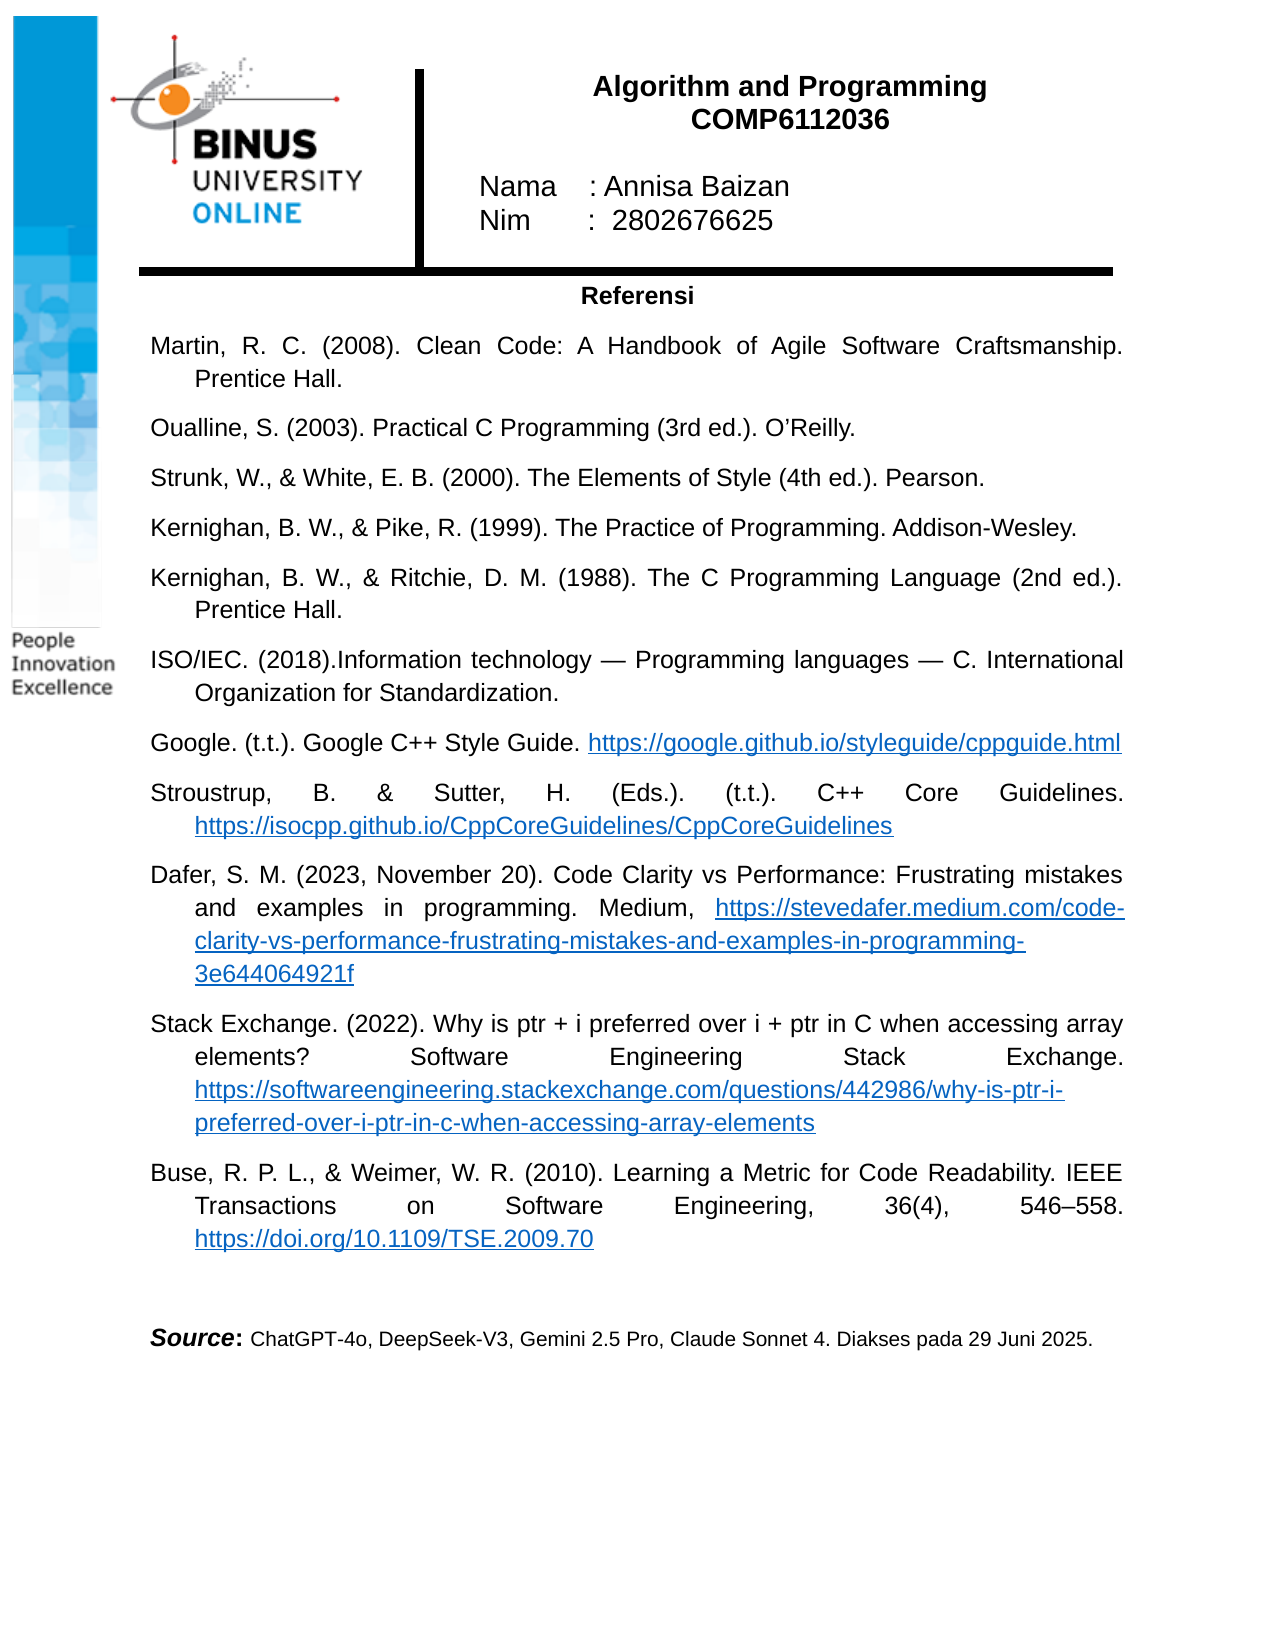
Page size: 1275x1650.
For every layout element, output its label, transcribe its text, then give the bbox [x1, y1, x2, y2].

text Martin, R. C. (2008). Clean Code: A Handbook of Agile Software Craftsmanship. Prentice Hall. [150, 331, 1125, 392]
picture [0, 16, 367, 701]
text Source: ChatGPT‑4o, DeepSeek-V3, Gemini 2.5 Pro, Claude Sonnet 4. Diakses pada 29 Juni 2025. [150, 1323, 1125, 1352]
text Stack Exchange. (2022). Why is ptr + i preferred over i + ptr in C when accessing array elements? Software Engineering Stack Exchange. https://softwareengineering.stackexchange.com/questions/442986/why-is-ptr-i-preferred-over-i-ptr-in-c-when-accessing-array-elements [150, 1009, 1125, 1137]
text Strunk, W., & White, E. B. (2000). The Elements of Style (4th ed.). Pearson. [150, 463, 1125, 492]
text Buse, R. P. L., & Weimer, W. R. (2010). Learning a Metric for Code Readability. IEEE Transactions on Software Engineering, 36(4), 546–558. https://doi.org/10.1109/TSE.2009.70 [150, 1158, 1125, 1253]
text Referensi [150, 281, 1125, 310]
text Stroustrup, B. & Sutter, H. (Eds.). (t.t.). C++ Core Guidelines. https://isocpp.github.io/CppCoreGuidelines/CppCoreGuidelines [150, 778, 1125, 839]
text Kernighan, B. W., & Pike, R. (1999). The Practice of Programming. Addison-Wesley. [150, 513, 1125, 542]
text Dafer, S. M. (2023, November 20). Code Clarity vs Performance: Frustrating mistakes and examples in programming. Medium, https://stevedafer.medium.com/code-clarity-vs-performance-frustrating-mistakes-and-examples-in-programming-3e644064921f [150, 860, 1125, 988]
text Google. (t.t.). Google C++ Style Guide. https://google.github.io/styleguide/cppguide.html [150, 728, 1125, 757]
text ISO/IEC. (2018).Information technology — Programming languages — C. International Organization for Standardization. [150, 645, 1125, 707]
text Oualline, S. (2003). Practical C Programming (3rd ed.). O’Reilly. [150, 413, 1125, 442]
text Kernighan, B. W., & Ritchie, D. M. (1988). The C Programming Language (2nd ed.). Prentice Hall. [150, 562, 1125, 624]
